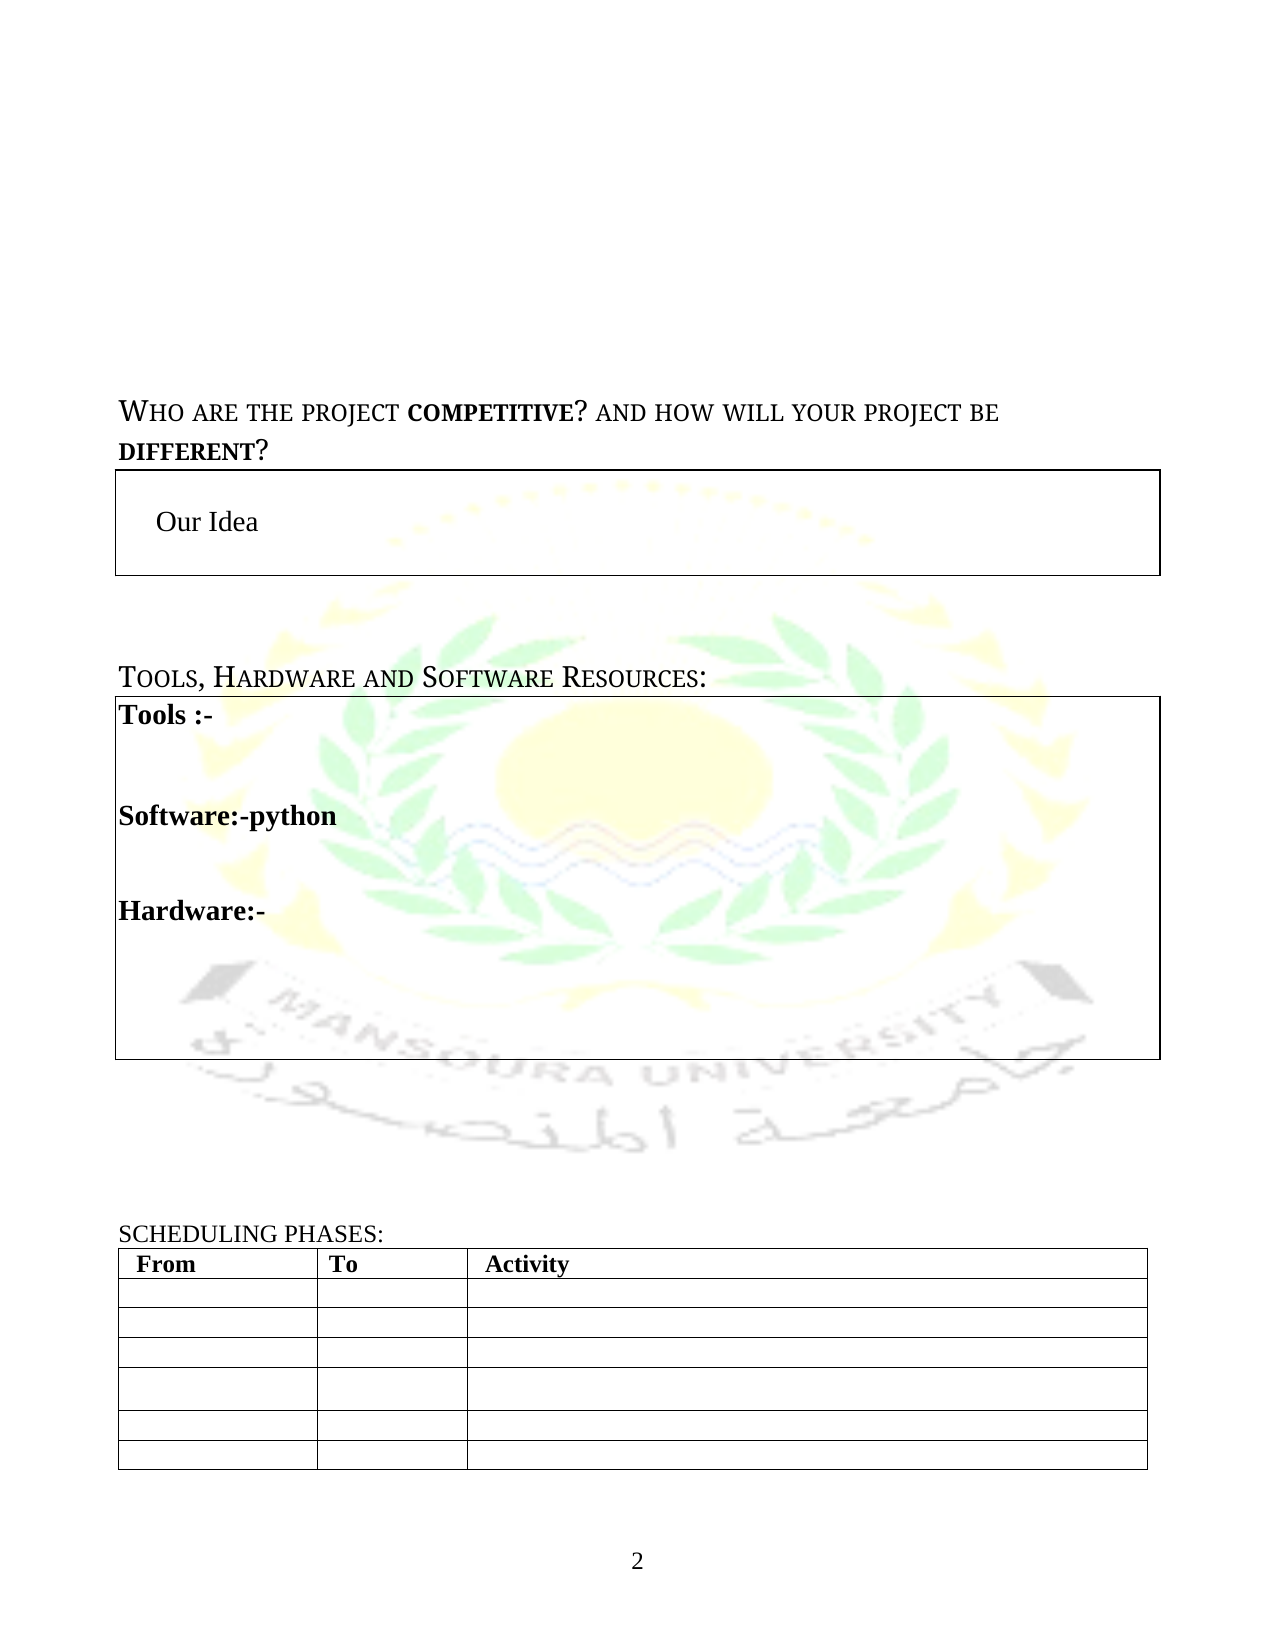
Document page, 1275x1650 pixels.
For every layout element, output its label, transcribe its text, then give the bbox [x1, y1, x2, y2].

table_cell [468, 1441, 1147, 1469]
table_cell [468, 1368, 1147, 1410]
table_cell [318, 1338, 467, 1367]
table_cell [318, 1411, 467, 1439]
table_cell [119, 1441, 317, 1469]
table_cell [468, 1279, 1147, 1307]
table_cell [119, 1308, 317, 1337]
table_cell [468, 1338, 1147, 1367]
table_cell [468, 1308, 1147, 1337]
table_cell [318, 1308, 467, 1337]
table_cell [468, 1411, 1147, 1439]
table_header From [119, 1249, 317, 1277]
text Tools :- [116, 697, 1159, 731]
text Who are the project competitive? and how will your project be different? [118, 390, 1157, 469]
text SCHEDULING PHASES: [118, 1219, 1157, 1248]
table_cell [119, 1279, 317, 1307]
table_cell [119, 1368, 317, 1410]
text Software:-python [118, 798, 1157, 831]
table_cell [119, 1411, 317, 1439]
text Tools, Hardware and Software Resources: [118, 656, 1157, 696]
table_cell [318, 1441, 467, 1469]
table_cell [318, 1368, 467, 1410]
table_header To [318, 1249, 467, 1277]
text Our Idea [116, 504, 1159, 539]
table_cell [119, 1338, 317, 1367]
table_header Activity [468, 1249, 1147, 1277]
text Hardware:- [118, 893, 1157, 927]
table_cell [318, 1279, 467, 1307]
